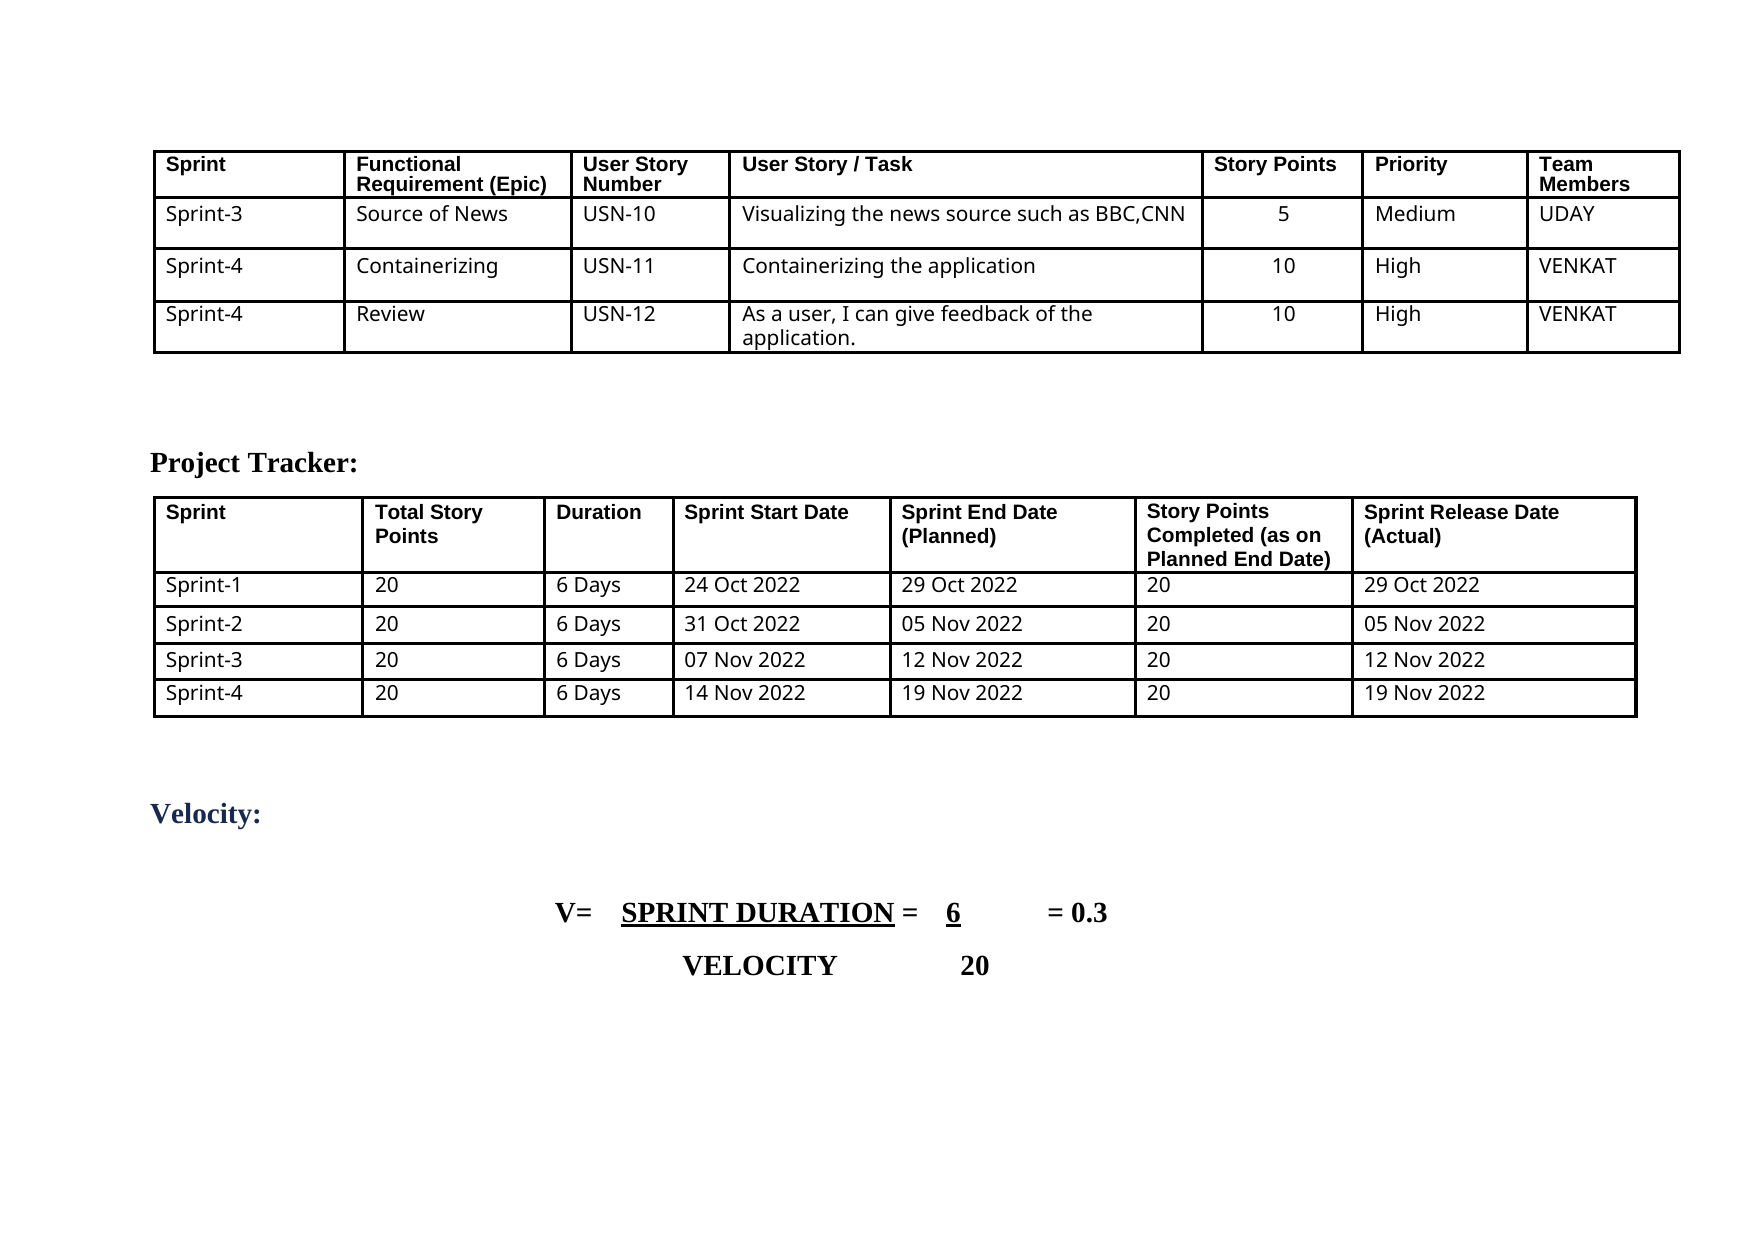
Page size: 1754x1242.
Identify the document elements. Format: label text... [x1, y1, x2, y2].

table_cell Medium [1364, 199, 1526, 247]
table_cell Sprint-3 [156, 645, 361, 678]
table_cell VENKAT [1529, 303, 1678, 351]
table_cell 20 [1137, 574, 1351, 605]
table_cell 6 Days [546, 681, 672, 714]
table_cell 6 Days [546, 574, 672, 605]
table_cell 20 [1137, 681, 1351, 714]
table_cell 07 Nov 2022 [675, 645, 889, 678]
table_cell Sprint-4 [156, 681, 361, 714]
table_cell 05 Nov 2022 [892, 608, 1134, 642]
table_header Duration [546, 499, 672, 571]
table_cell 20 [364, 574, 543, 605]
table_cell 5 [1204, 199, 1361, 247]
table_cell 29 Oct 2022 [892, 574, 1134, 605]
table_cell 12 Nov 2022 [892, 645, 1134, 678]
table_header User Story / Task [731, 153, 1201, 196]
table_cell Containerizing [346, 250, 570, 300]
table_cell 20 [364, 681, 543, 714]
table_cell USN-12 [573, 303, 728, 351]
table_cell Sprint-3 [156, 199, 343, 247]
table_header Sprint [156, 499, 361, 571]
table_cell 19 Nov 2022 [1354, 681, 1634, 714]
table_cell 29 Oct 2022 [1354, 574, 1634, 605]
table_header Sprint Start Date [675, 499, 889, 571]
table_cell 12 Nov 2022 [1354, 645, 1634, 678]
text Project Tracker: [150, 445, 1689, 478]
table_cell Sprint-2 [156, 608, 361, 642]
table_cell High [1364, 250, 1526, 300]
table_cell 20 [1137, 608, 1351, 642]
table_cell 24 Oct 2022 [675, 574, 889, 605]
table_header Total Story Points [364, 499, 543, 571]
table_cell UDAY [1529, 199, 1678, 247]
table_cell 19 Nov 2022 [892, 681, 1134, 714]
table_cell 20 [364, 608, 543, 642]
table_cell 6 Days [546, 608, 672, 642]
table_cell As a user, I can give feedback of the application. [731, 303, 1201, 351]
table_cell Review [346, 303, 570, 351]
text V= SPRINT DURATION = 6 = 0.3 VELOCITY 20 [554, 895, 1108, 981]
table_cell USN-11 [573, 250, 728, 300]
table_header Functional Requirement (Epic) [346, 153, 570, 196]
table_header Story Points [1204, 153, 1361, 196]
table_cell VENKAT [1529, 250, 1678, 300]
table_cell Sprint-1 [156, 574, 361, 605]
table_cell 14 Nov 2022 [675, 681, 889, 714]
table_cell 10 [1204, 250, 1361, 300]
table_cell 6 Days [546, 645, 672, 678]
table_cell USN-10 [573, 199, 728, 247]
table_cell High [1364, 303, 1526, 351]
table_cell Sprint-4 [156, 303, 343, 351]
table_header Sprint [156, 153, 343, 196]
table_header Team Members [1529, 153, 1678, 196]
table_cell 20 [364, 645, 543, 678]
text Velocity: [150, 797, 1689, 830]
table_header Priority [1364, 153, 1526, 196]
table_cell 20 [1137, 645, 1351, 678]
table_header User Story Number [573, 153, 728, 196]
table_cell Source of News [346, 199, 570, 247]
table_cell 10 [1204, 303, 1361, 351]
table_cell 05 Nov 2022 [1354, 608, 1634, 642]
table_cell 31 Oct 2022 [675, 608, 889, 642]
table_header Sprint Release Date (Actual) [1354, 499, 1634, 571]
table_cell Containerizing the application [731, 250, 1201, 300]
table_cell Visualizing the news source such as BBC,CNN [731, 199, 1201, 247]
table_header Story Points Completed (as on Planned End Date) [1137, 499, 1351, 571]
table_cell Sprint-4 [156, 250, 343, 300]
table_header Sprint End Date (Planned) [892, 499, 1134, 571]
